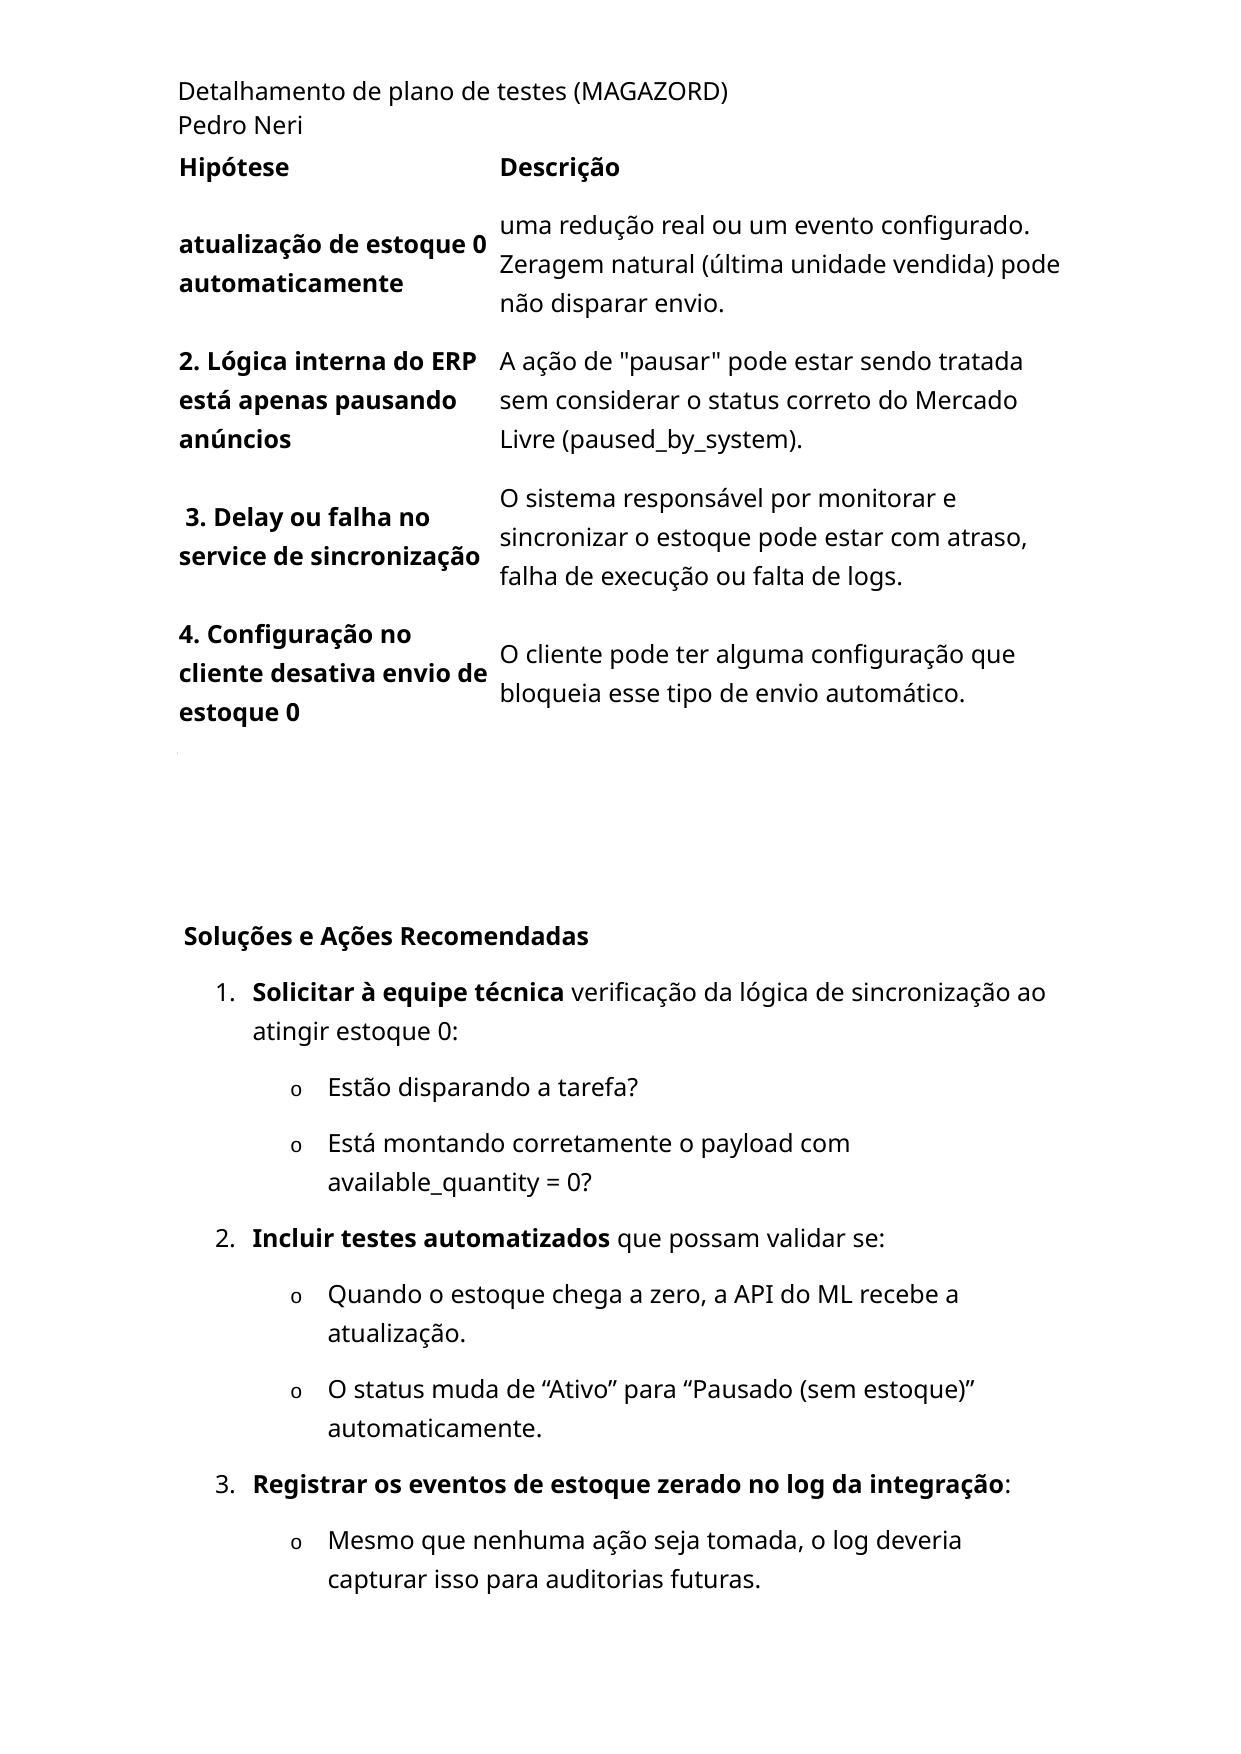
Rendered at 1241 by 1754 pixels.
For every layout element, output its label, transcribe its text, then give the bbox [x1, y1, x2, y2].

table_cell A ação de "pausar" pode estar sendo tratada sem considerar o status correto do Mercado Livre (paused_by_system). [498, 342, 1063, 479]
list Mesmo que nenhuma ação seja tomada, o log deveria capturar isso para auditorias futuras. [290, 1522, 1063, 1596]
table_header Hipótese [177, 148, 498, 206]
table_cell 4. Configuração no cliente desativa envio de estoque 0 [177, 615, 498, 752]
table_cell O sistema responsável por monitorar e sincronizar o estoque pode estar com atraso, falha de execução ou falta de logs. [498, 479, 1063, 615]
table_cell 3. Delay ou falha no service de sincronização [177, 479, 498, 615]
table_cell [177, 206, 498, 342]
table_cell 2. Lógica interna do ERP está apenas pausando anúncios [177, 342, 498, 479]
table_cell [498, 206, 1063, 342]
list O status muda de “Ativo” para “Pausado (sem estoque)” automaticamente. [290, 1372, 1063, 1445]
text Soluções e Ações Recomendadas [177, 919, 1063, 953]
table_cell O cliente pode ter alguma configuração que bloqueia esse tipo de envio automático. [498, 615, 1063, 752]
list Registrar os eventos de estoque zerado no log da integração: [215, 1467, 1063, 1501]
list Solicitar à equipe técnica verificação da lógica de sincronização ao atingir estoque 0: [215, 975, 1063, 1048]
list Incluir testes automatizados que possam validar se: [215, 1221, 1063, 1255]
list Estão disparando a tarefa? [290, 1070, 1063, 1104]
table_header Descrição [498, 148, 1063, 206]
list Está montando corretamente o payload com available_quantity = 0? [290, 1126, 1063, 1199]
list Quando o estoque chega a zero, a API do ML recebe a atualização. [290, 1277, 1063, 1350]
